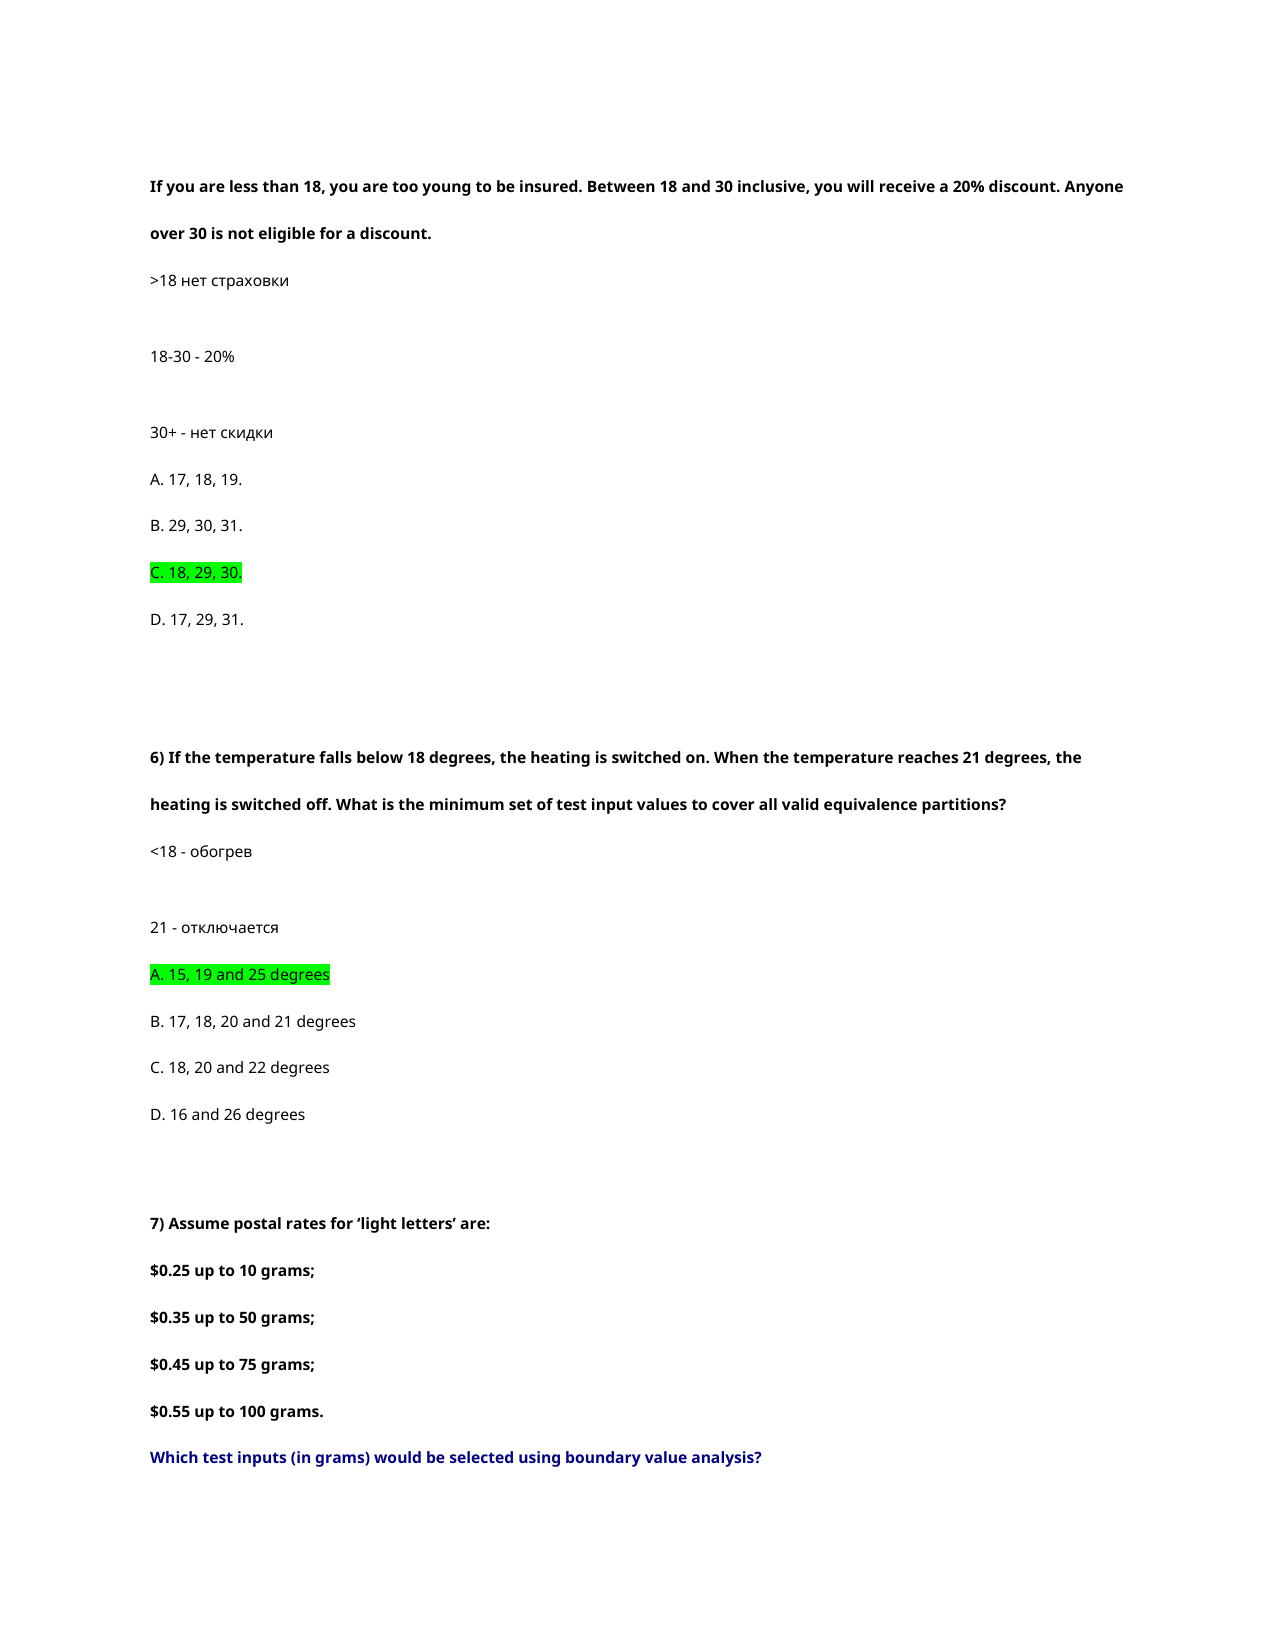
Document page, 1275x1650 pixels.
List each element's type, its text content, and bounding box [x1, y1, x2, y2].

text 30+ - нет скидки [150, 396, 1125, 443]
text If you are less than 18, you are too young to be insured. Between 18 and 30 inclusive, you will receive a 20% discount. Anyone over 30 is not eligible for a discount. >18 нет страховки [150, 150, 1125, 291]
text Which test inputs (in grams) would be selected using boundary value analysis? [150, 1422, 1125, 1468]
text 6) If the temperature falls below 18 degrees, the heating is switched on. When the temperature reaches 21 degrees, the heating is switched off. What is the minimum set of test input values to cover all valid equivalence partitions? <18 - обогрев [150, 721, 1125, 862]
text 18-30 - 20% [150, 320, 1125, 367]
text A. 17, 18, 19. B. 29, 30, 31. C. 18, 29, 30. D. 17, 29, 31. [150, 443, 1125, 630]
text 7) Assume postal rates for ‘light letters’ are: [150, 1187, 1125, 1234]
text $0.25 up to 10 grams; $0.35 up to 50 grams; $0.45 up to 75 grams; $0.55 up to 100 grams. [150, 1234, 1125, 1422]
text 21 - отключается [150, 891, 1125, 938]
text A. 15, 19 and 25 degrees B. 17, 18, 20 and 21 degrees C. 18, 20 and 22 degrees D. 16 and 26 degrees [150, 938, 1125, 1125]
